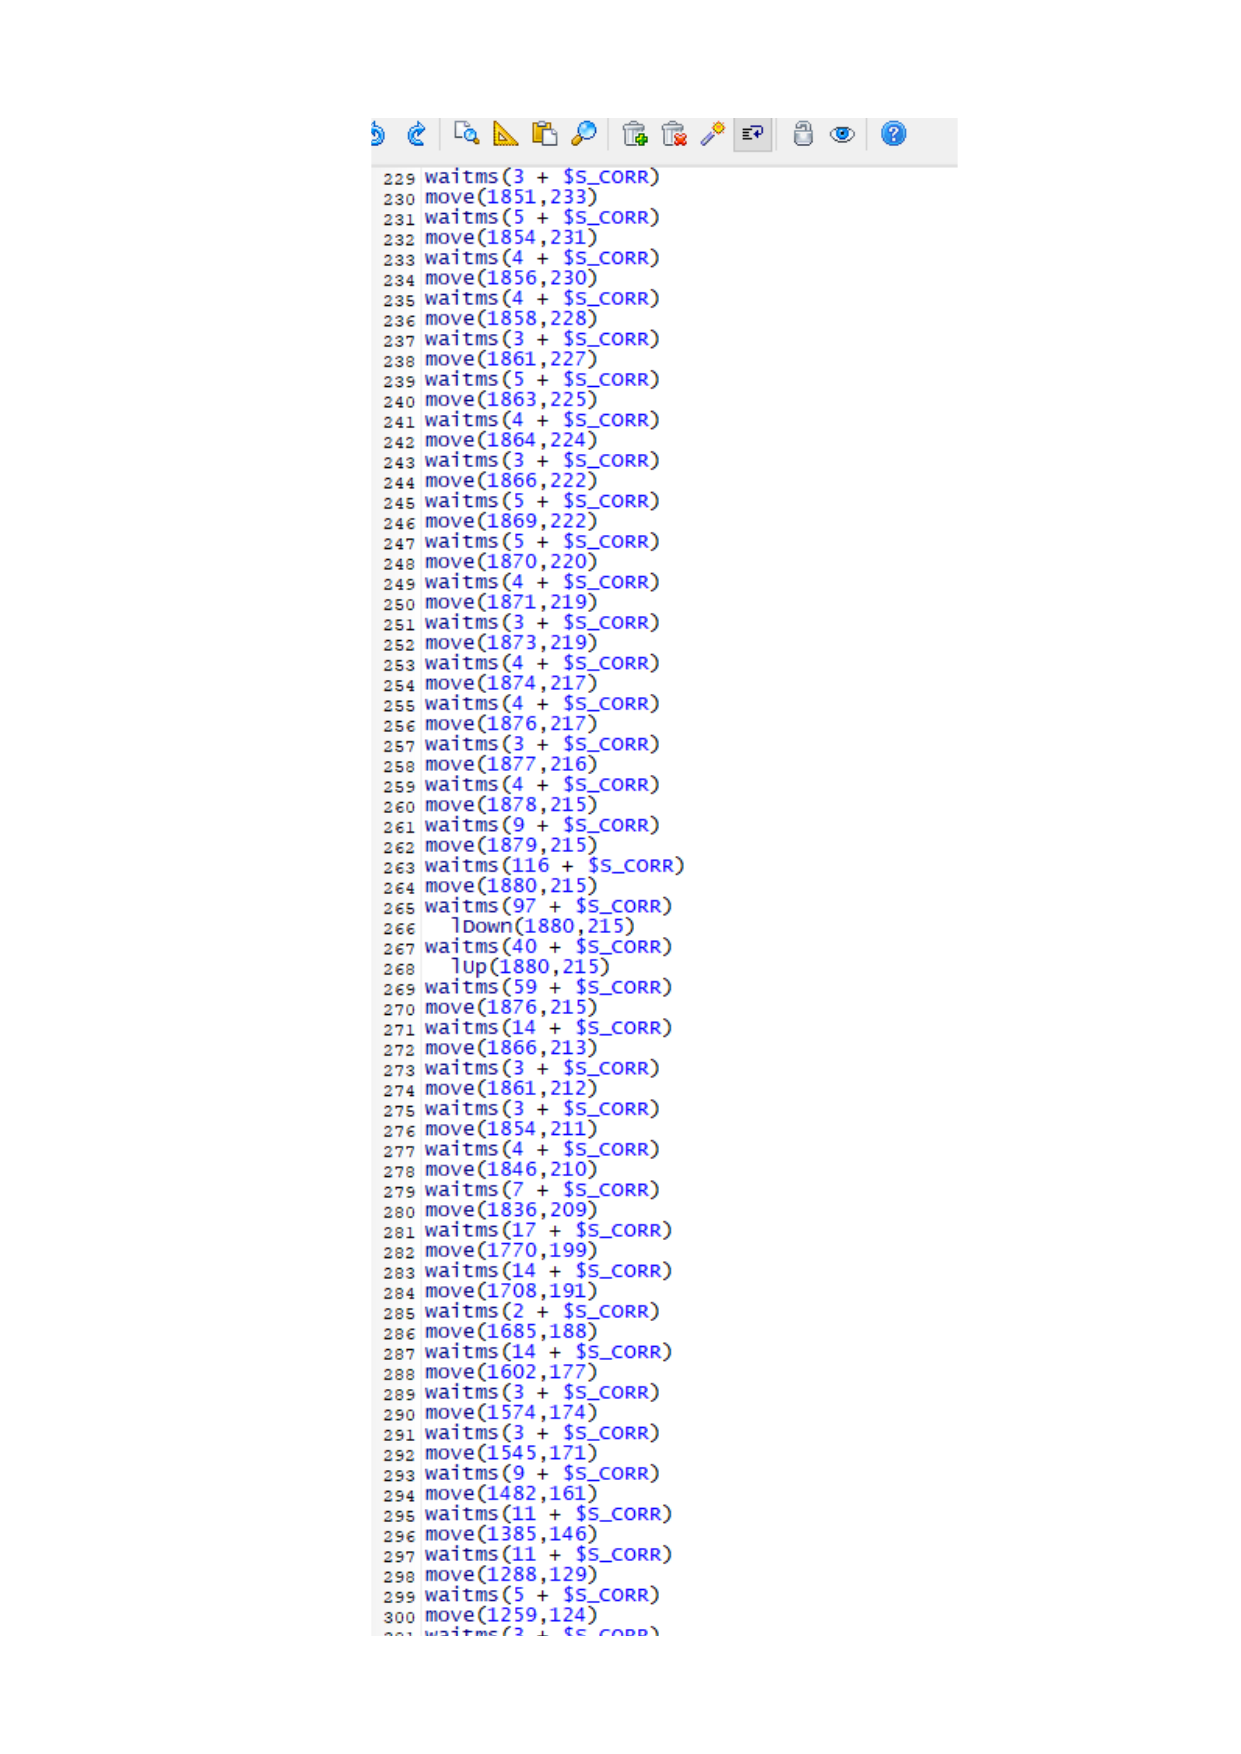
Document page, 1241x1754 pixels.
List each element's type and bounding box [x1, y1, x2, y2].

picture [371, 118, 958, 1636]
